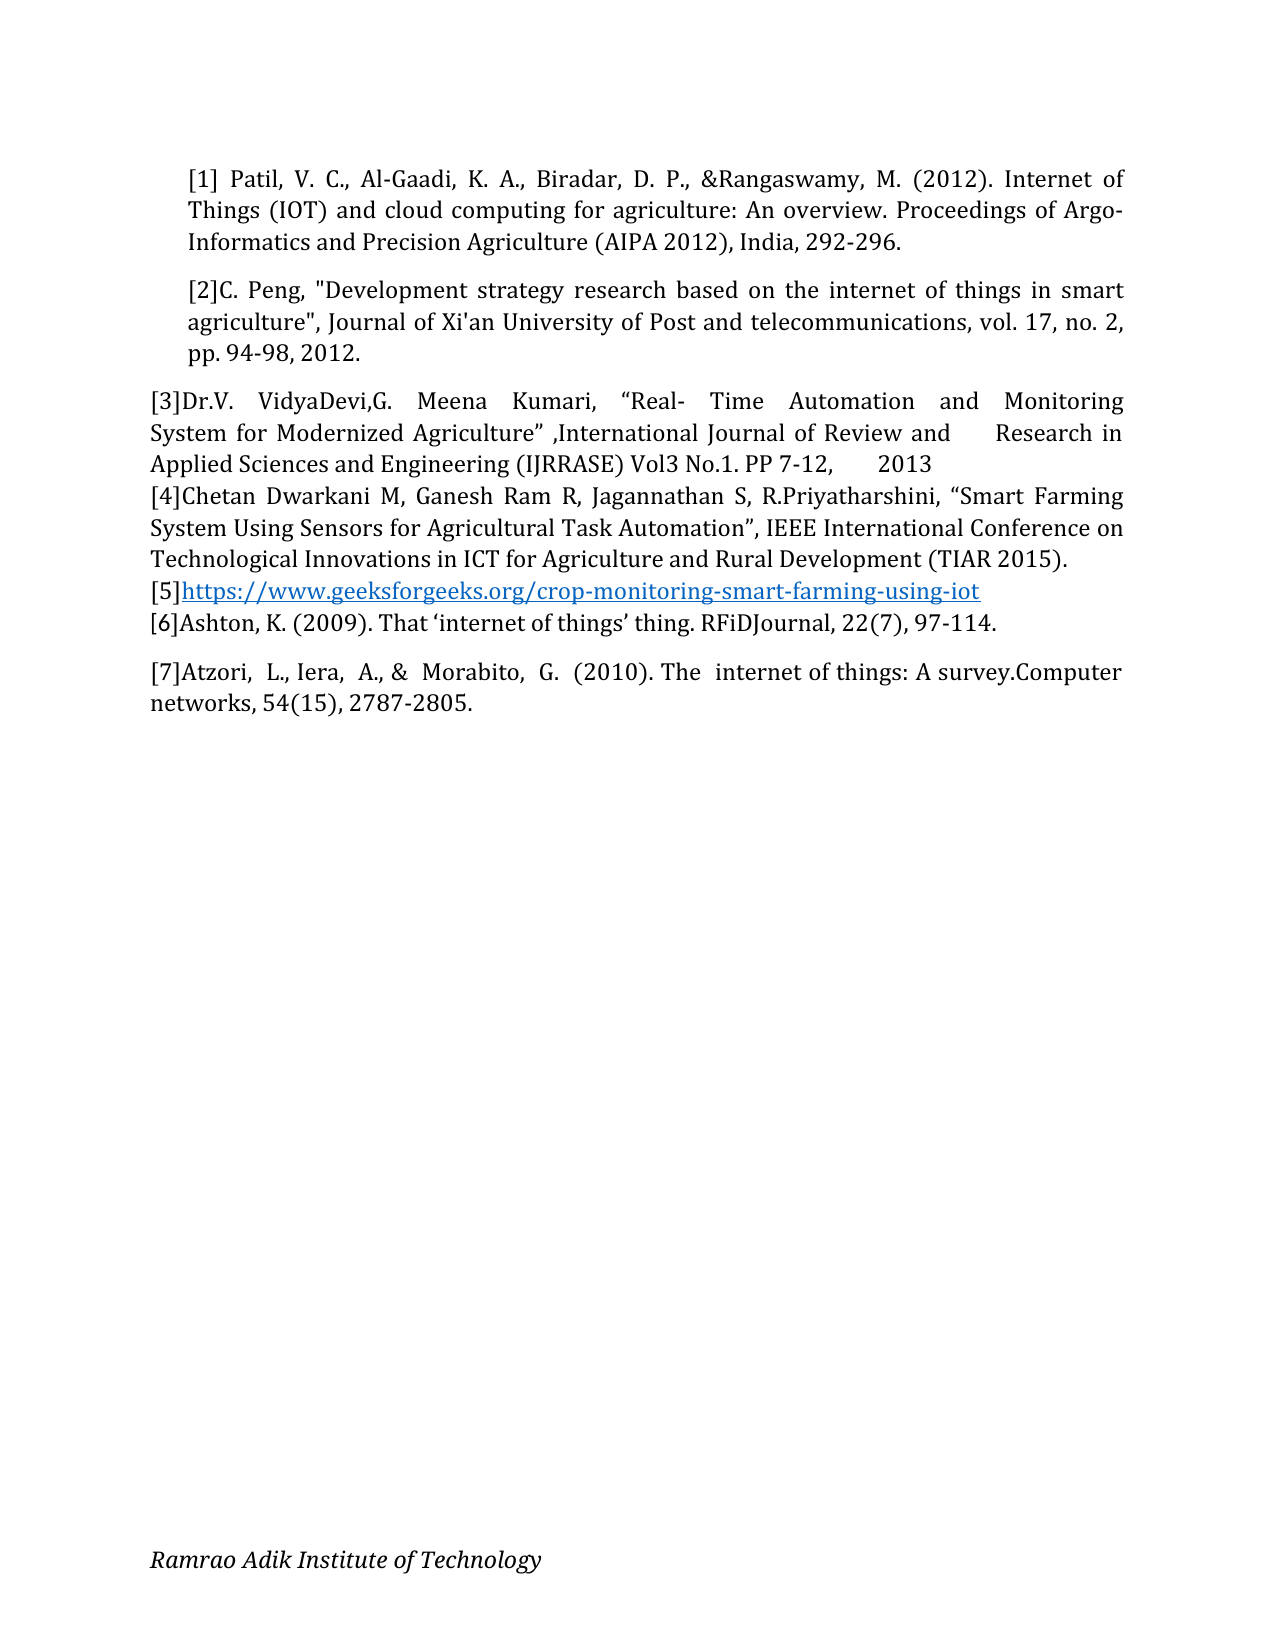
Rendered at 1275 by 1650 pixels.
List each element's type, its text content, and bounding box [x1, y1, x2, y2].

text [2]C. Peng, "Development strategy research based on the internet of things in smart agriculture", Journal of Xi'an University of Post and telecommunications, vol. 17, no. 2, pp. 94-98, 2012. [187, 274, 1125, 367]
text [1] Patil, V. C., Al-Gaadi, K. A., Biradar, D. P., &Rangaswamy, M. (2012). Internet of Things (IOT) and cloud computing for agriculture: An overview. Proceedings of Argo-Informatics and Precision Agriculture (AIPA 2012), India, 292-296. [187, 163, 1125, 256]
text [4]Chetan Dwarkani M, Ganesh Ram R, Jagannathan S, R.Priyatharshini, “Smart Farming System Using Sensors for Agricultural Task Automation”, IEEE International Conference on Technological Innovations in ICT for Agriculture and Rural Development (TIAR 2015). [150, 481, 1125, 573]
text [3]Dr.V. VidyaDevi,G. Meena Kumari, “Real- Time Automation and Monitoring System for Modernized Agriculture” ,International Journal of Review and Research in Applied Sciences and Engineering (IJRRASE) Vol3 No.1. PP 7-12, 2013 [150, 386, 1125, 478]
text [5]https://www.geeksforgeeks.org/crop-monitoring-smart-farming-using-iot [150, 575, 1125, 604]
text [6]Ashton, K. (2009). That ‘internet of things’ thing. RFiDJournal, 22(7), 97-114. [150, 607, 1125, 637]
text [7]Atzori, L., Iera, A., & Morabito, G. (2010). The internet of things: A survey.Computer networks, 54(15), 2787-2805. [150, 656, 1125, 717]
